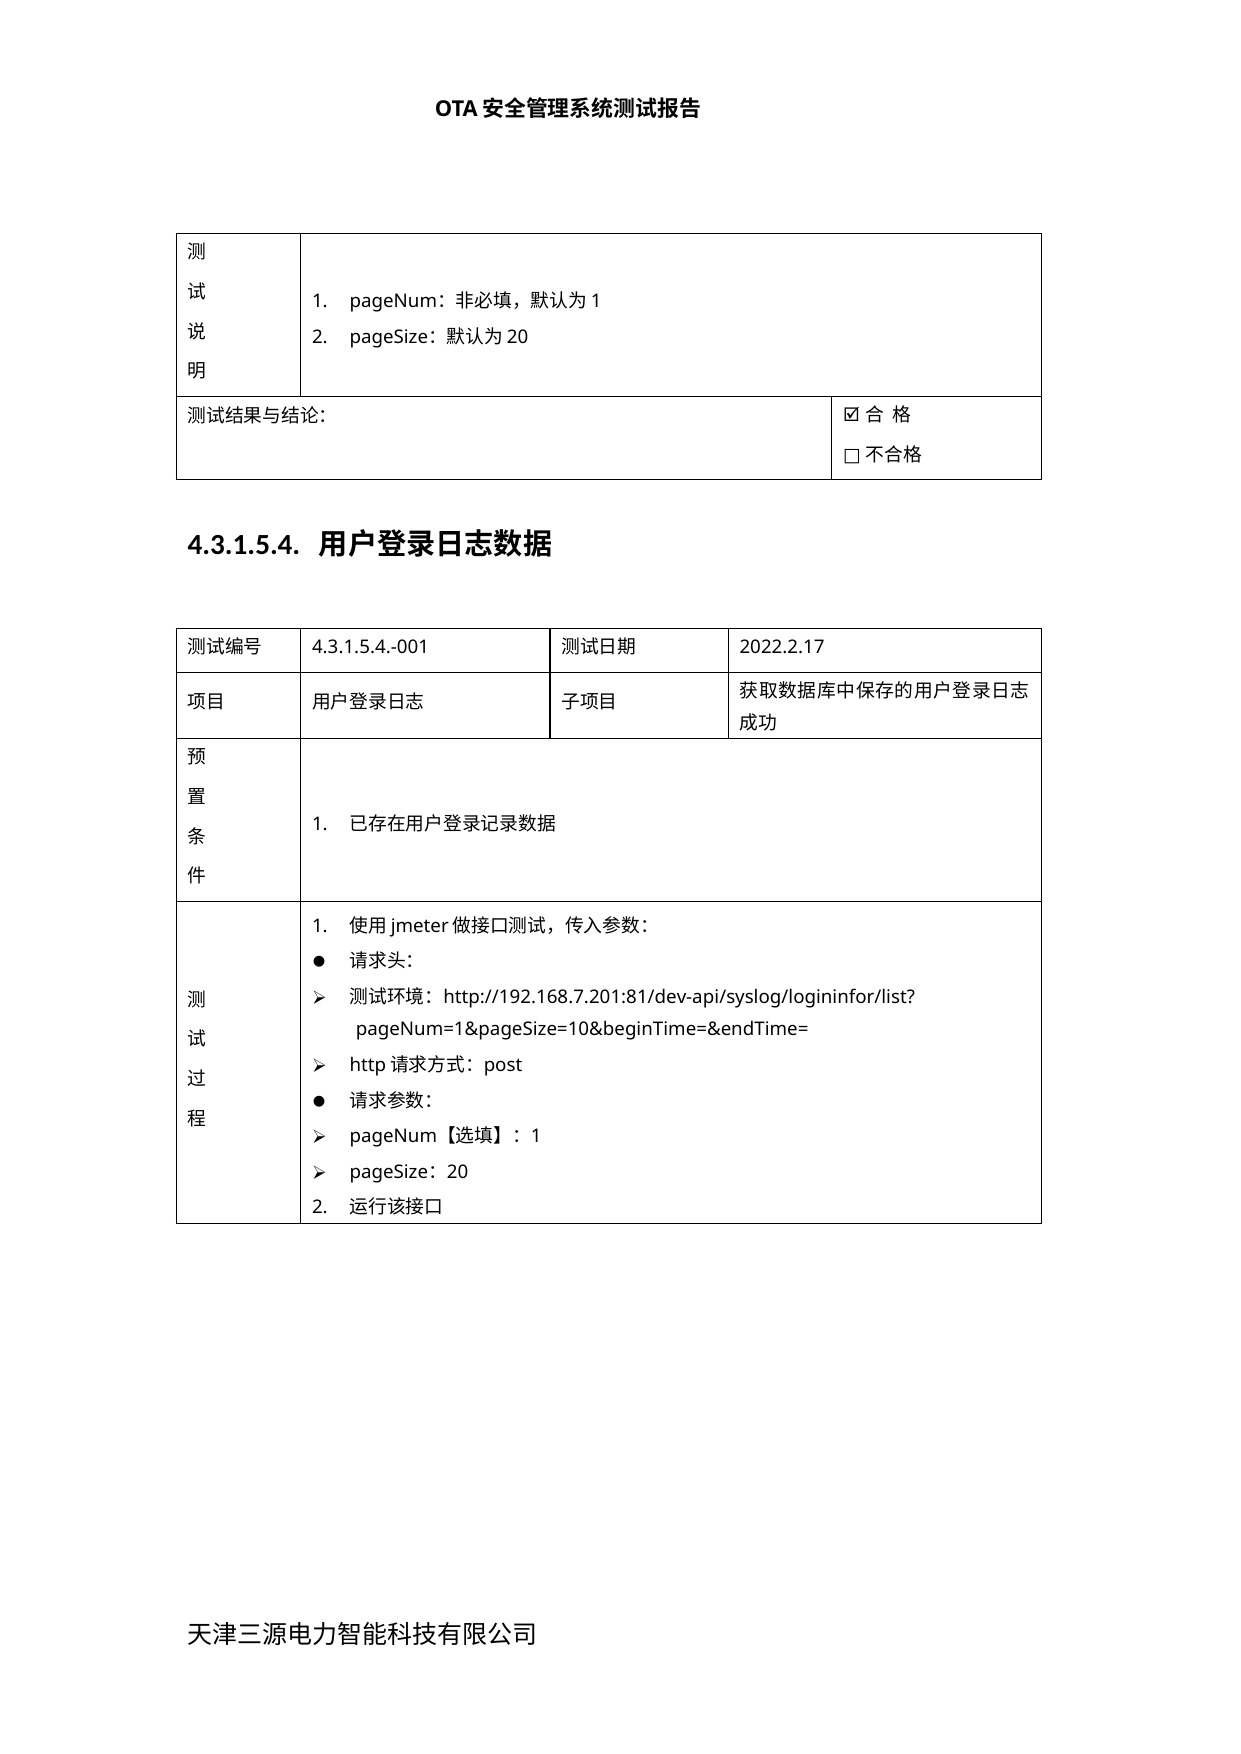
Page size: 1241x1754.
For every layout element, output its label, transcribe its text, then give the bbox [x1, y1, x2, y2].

table_cell 项目 [177, 673, 300, 738]
table_cell 用户登录日志 [301, 673, 549, 738]
table_cell 获取数据库中保存的用户登录日志成功 [729, 673, 1041, 738]
table_cell pageNum：非必填，默认为1 pageSize：默认为20 [301, 234, 1041, 396]
table_cell 子项目 [551, 673, 728, 738]
table_cell 测 试 过 程 [177, 902, 300, 1222]
table_cell 测 试 说 明 [177, 234, 300, 396]
table_cell 已存在用户登录记录数据 [301, 739, 1041, 901]
table_header 4.3.1.5.4.-001 [301, 629, 549, 672]
subtitle 用户登录日志数据 [187, 509, 1053, 574]
table_cell 合 格 □ 不合格 [832, 397, 1041, 479]
table_header 2022.2.17 [729, 629, 1041, 672]
table_cell 测试结果与结论： [177, 397, 831, 479]
table_cell 预 置 条 件 [177, 739, 300, 901]
table_cell 使用jmeter做接口测试，传入参数： 请求头： 测试环境：http://192.168.7.201:81/dev-api/syslog/logininfor/list?pageNum=1&pageSize=10&beginTime=&endTime= http请求方式：post 请求参数： pageNum【选填】：1 pageSize：20 运行该接口 [301, 902, 1041, 1222]
table_header 测试日期 [551, 629, 728, 672]
table_header 测试编号 [177, 629, 300, 672]
